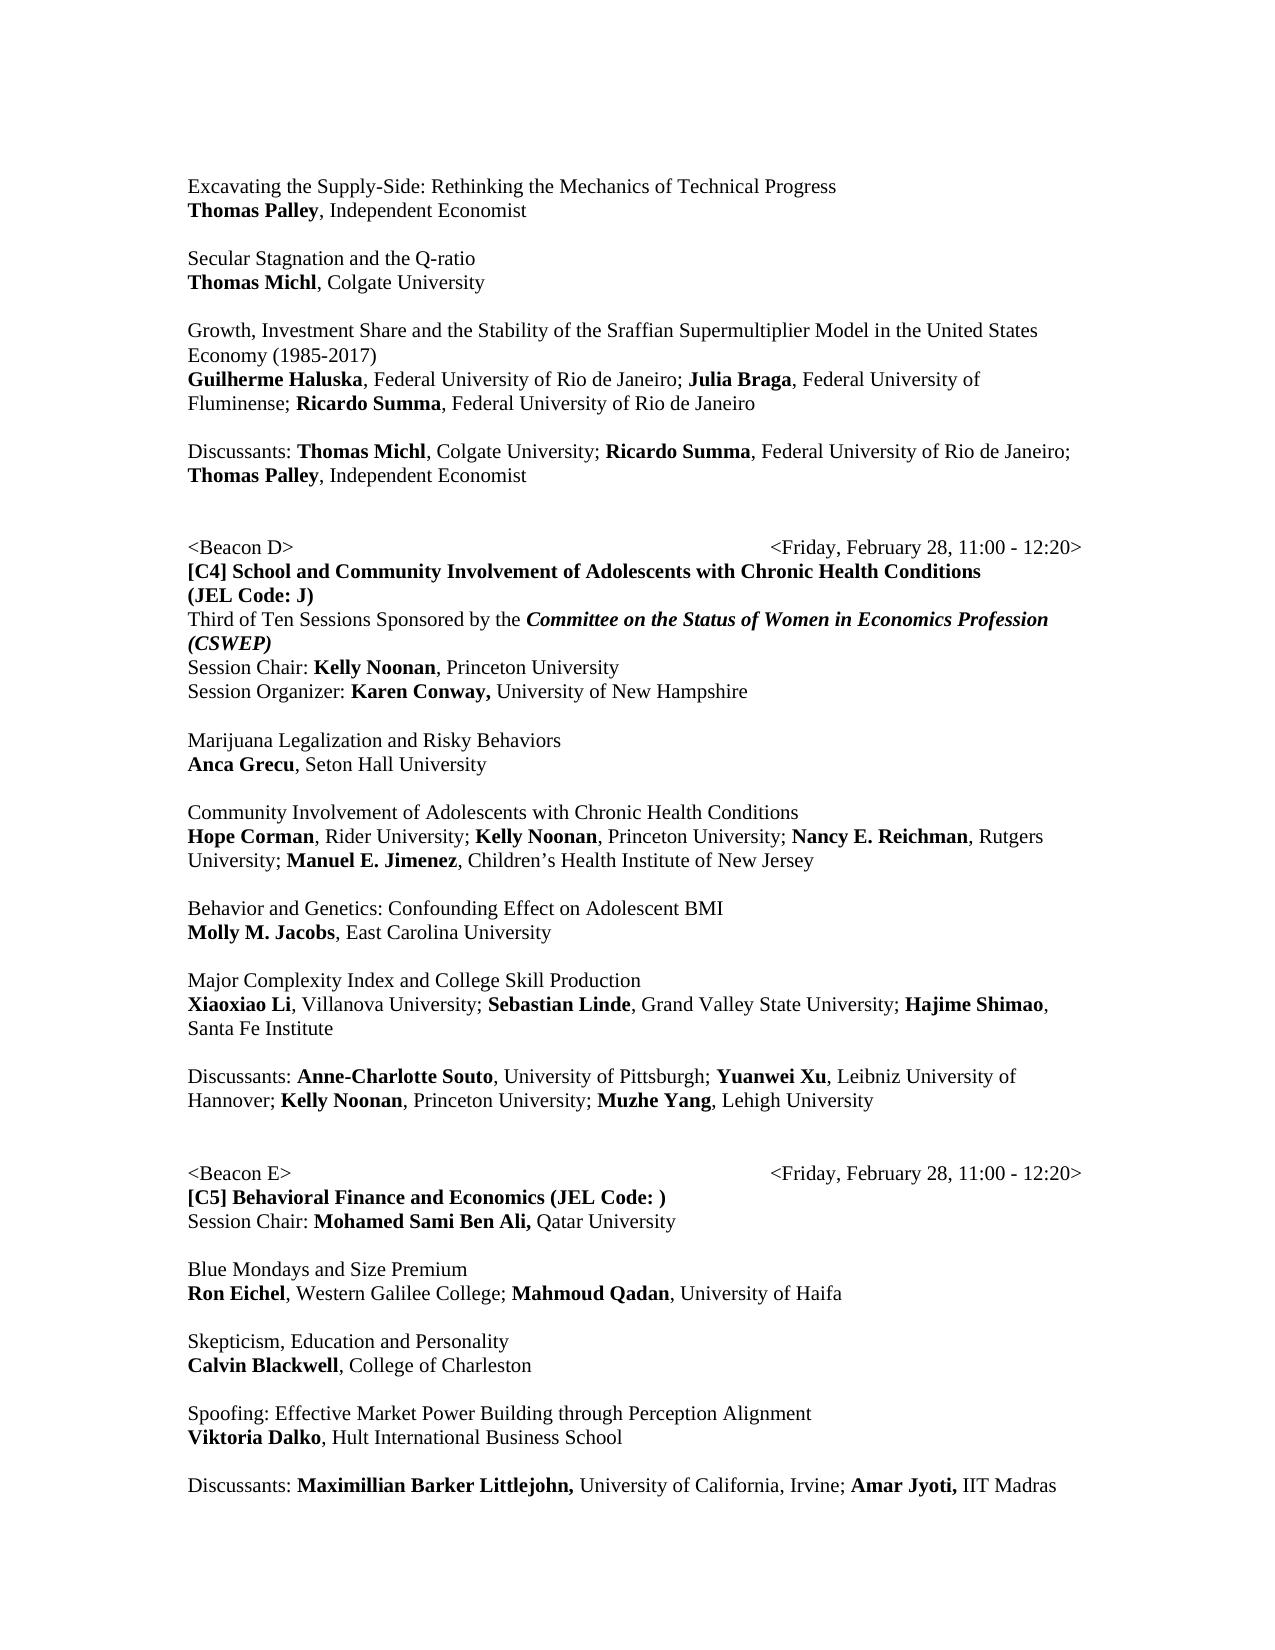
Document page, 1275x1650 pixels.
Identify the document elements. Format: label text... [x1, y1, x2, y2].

text Discussants: Thomas Michl, Colgate University; Ricardo Summa, Federal University of Rio de Janeiro; Thomas Palley, Independent Economist [187, 439, 1087, 487]
text Community Involvement of Adolescents with Chronic Health Conditions [187, 800, 1087, 824]
text Viktoria Dalko, Hult International Business School [187, 1425, 1087, 1449]
text Session Organizer: Karen Conway, University of New Hampshire [187, 679, 1087, 703]
text Discussants: Anne-Charlotte Souto, University of Pittsburgh; Yuanwei Xu, Leibniz University of Hannover; Kelly Noonan, Princeton University; Muzhe Yang, Lehigh University [187, 1064, 1087, 1112]
text <Beacon E> <Friday, February 28, 11:00 - 12:20> [187, 1161, 1087, 1185]
text [C4] School and Community Involvement of Adolescents with Chronic Health Conditions [187, 559, 1087, 583]
text Blue Mondays and Size Premium [187, 1257, 1087, 1281]
text Behavior and Genetics: Confounding Effect on Adolescent BMI [187, 896, 1087, 920]
text Secular Stagnation and the Q-ratio [187, 246, 1087, 270]
text <Beacon D> <Friday, February 28, 11:00 - 12:20> [187, 535, 1087, 559]
text Spoofing: Effective Market Power Building through Perception Alignment [187, 1401, 1087, 1425]
text Marijuana Legalization and Risky Behaviors [187, 727, 1087, 752]
text Excavating the Supply-Side: Rethinking the Mechanics of Technical Progress [187, 174, 1087, 198]
text Thomas Michl, Colgate University [187, 270, 1087, 294]
text Growth, Investment Share and the Stability of the Sraffian Supermultiplier Model in the United States Economy (1985-2017) [187, 318, 1087, 367]
text Discussants: Maximillian Barker Littlejohn, University of California, Irvine; Amar Jyoti, IIT Madras [187, 1473, 1087, 1497]
text [C5] Behavioral Finance and Economics (JEL Code: ) [187, 1185, 1087, 1209]
text Molly M. Jacobs, East Carolina University [187, 920, 1087, 944]
text Thomas Palley, Independent Economist [187, 198, 1087, 222]
text Major Complexity Index and College Skill Production [187, 968, 1087, 992]
text (JEL Code: J) [187, 583, 1087, 607]
text Hope Corman, Rider University; Kelly Noonan, Princeton University; Nancy E. Reichman, Rutgers University; Manuel E. Jimenez, Children’s Health Institute of New Jersey [187, 824, 1087, 872]
text Calvin Blackwell, College of Charleston [187, 1353, 1087, 1377]
text Session Chair: Kelly Noonan, Princeton University [187, 655, 1087, 679]
text Xiaoxiao Li, Villanova University; Sebastian Linde, Grand Valley State University; Hajime Shimao, Santa Fe Institute [187, 992, 1087, 1040]
text Guilherme Haluska, Federal University of Rio de Janeiro; Julia Braga, Federal University of Fluminense; Ricardo Summa, Federal University of Rio de Janeiro [187, 367, 1087, 415]
text Third of Ten Sessions Sponsored by the Committee on the Status of Women in Economics Profession (CSWEP) [187, 607, 1087, 655]
text Skepticism, Education and Personality [187, 1329, 1087, 1353]
text Anca Grecu, Seton Hall University [187, 752, 1087, 776]
text Session Chair: Mohamed Sami Ben Ali, Qatar University [187, 1209, 1087, 1233]
text Ron Eichel, Western Galilee College; Mahmoud Qadan, University of Haifa [187, 1281, 1087, 1305]
